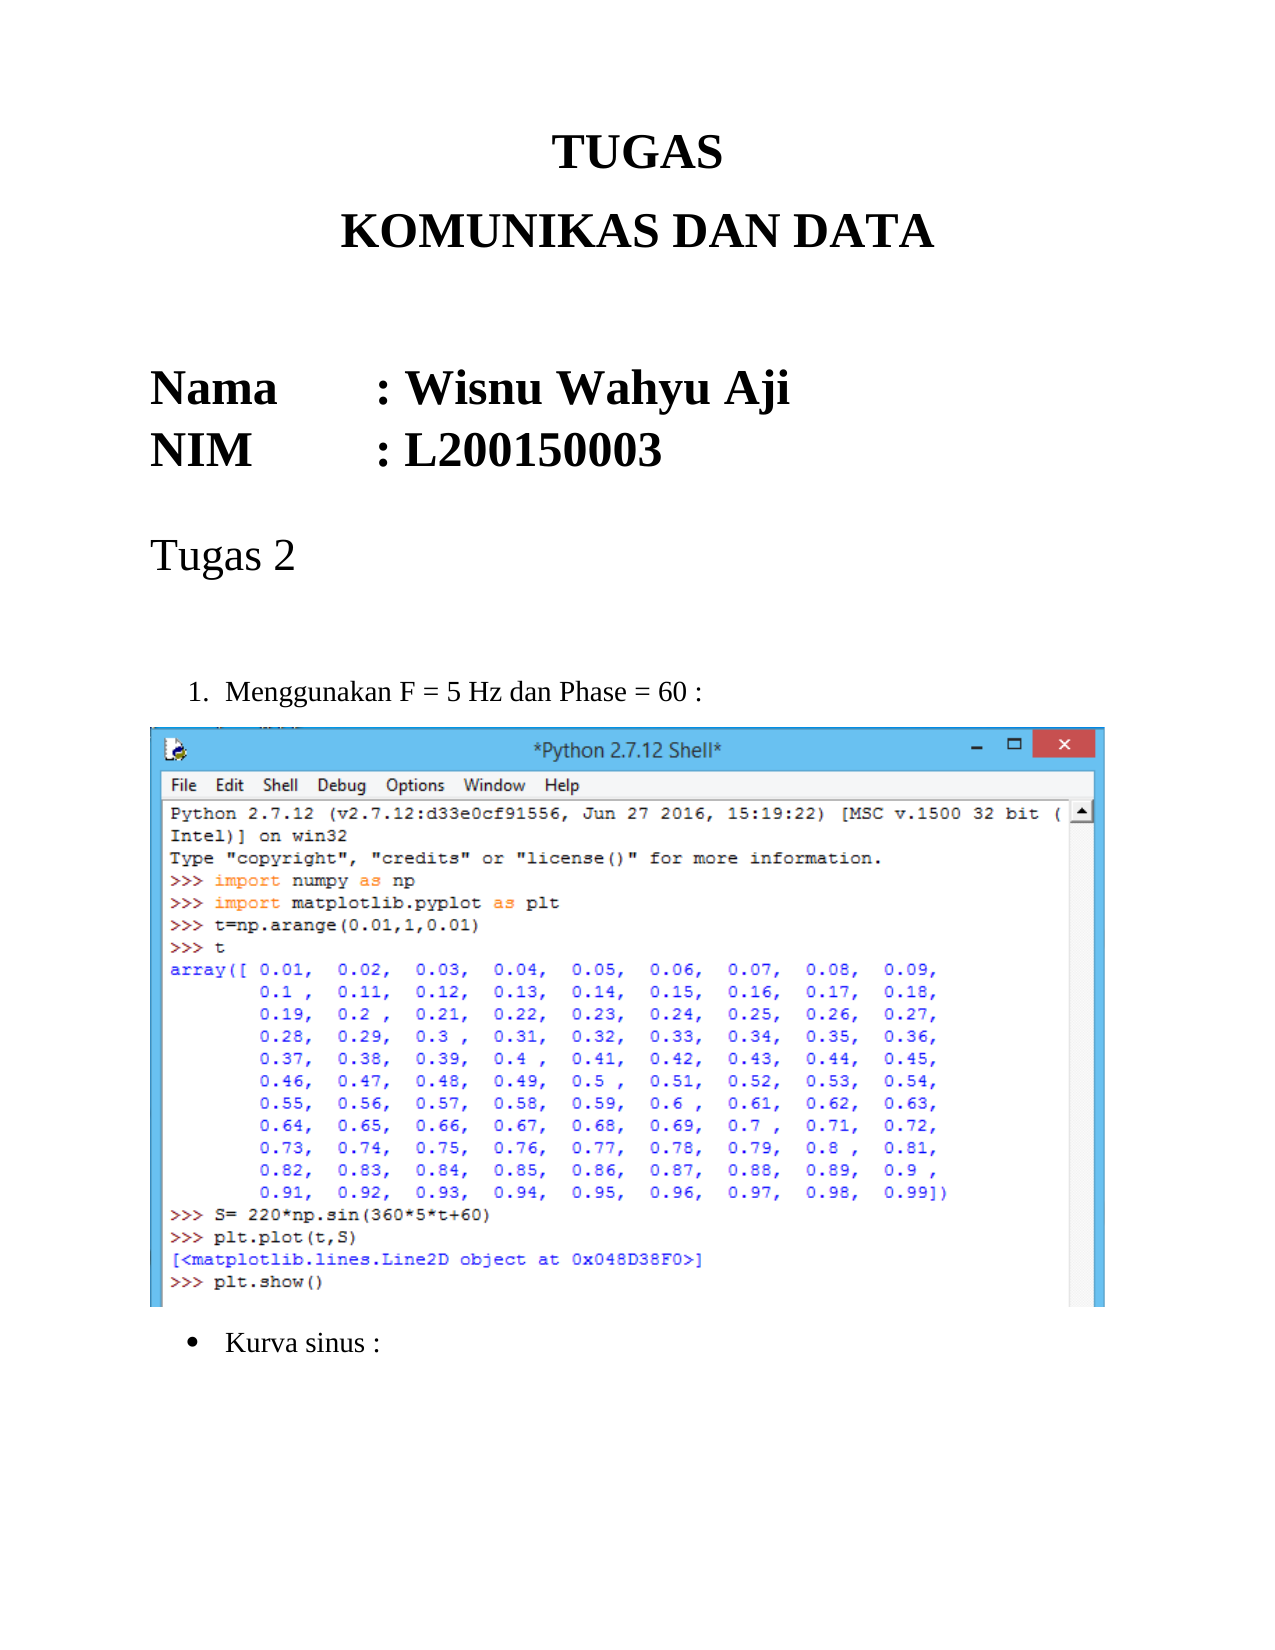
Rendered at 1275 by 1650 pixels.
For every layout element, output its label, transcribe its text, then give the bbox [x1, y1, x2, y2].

text Tugas 2 [150, 527, 1125, 580]
text NIM : L200150003 [150, 420, 1125, 478]
picture [150, 727, 1105, 1307]
text KOMUNIKAS DAN DATA [150, 201, 1125, 258]
list Kurva sinus : [187, 1326, 1125, 1359]
list Menggunakan F = 5 Hz dan Phase = 60 : [187, 674, 1125, 708]
text TUGAS [150, 122, 1125, 179]
text Nama : Wisnu Wahyu Aji [150, 358, 1125, 416]
